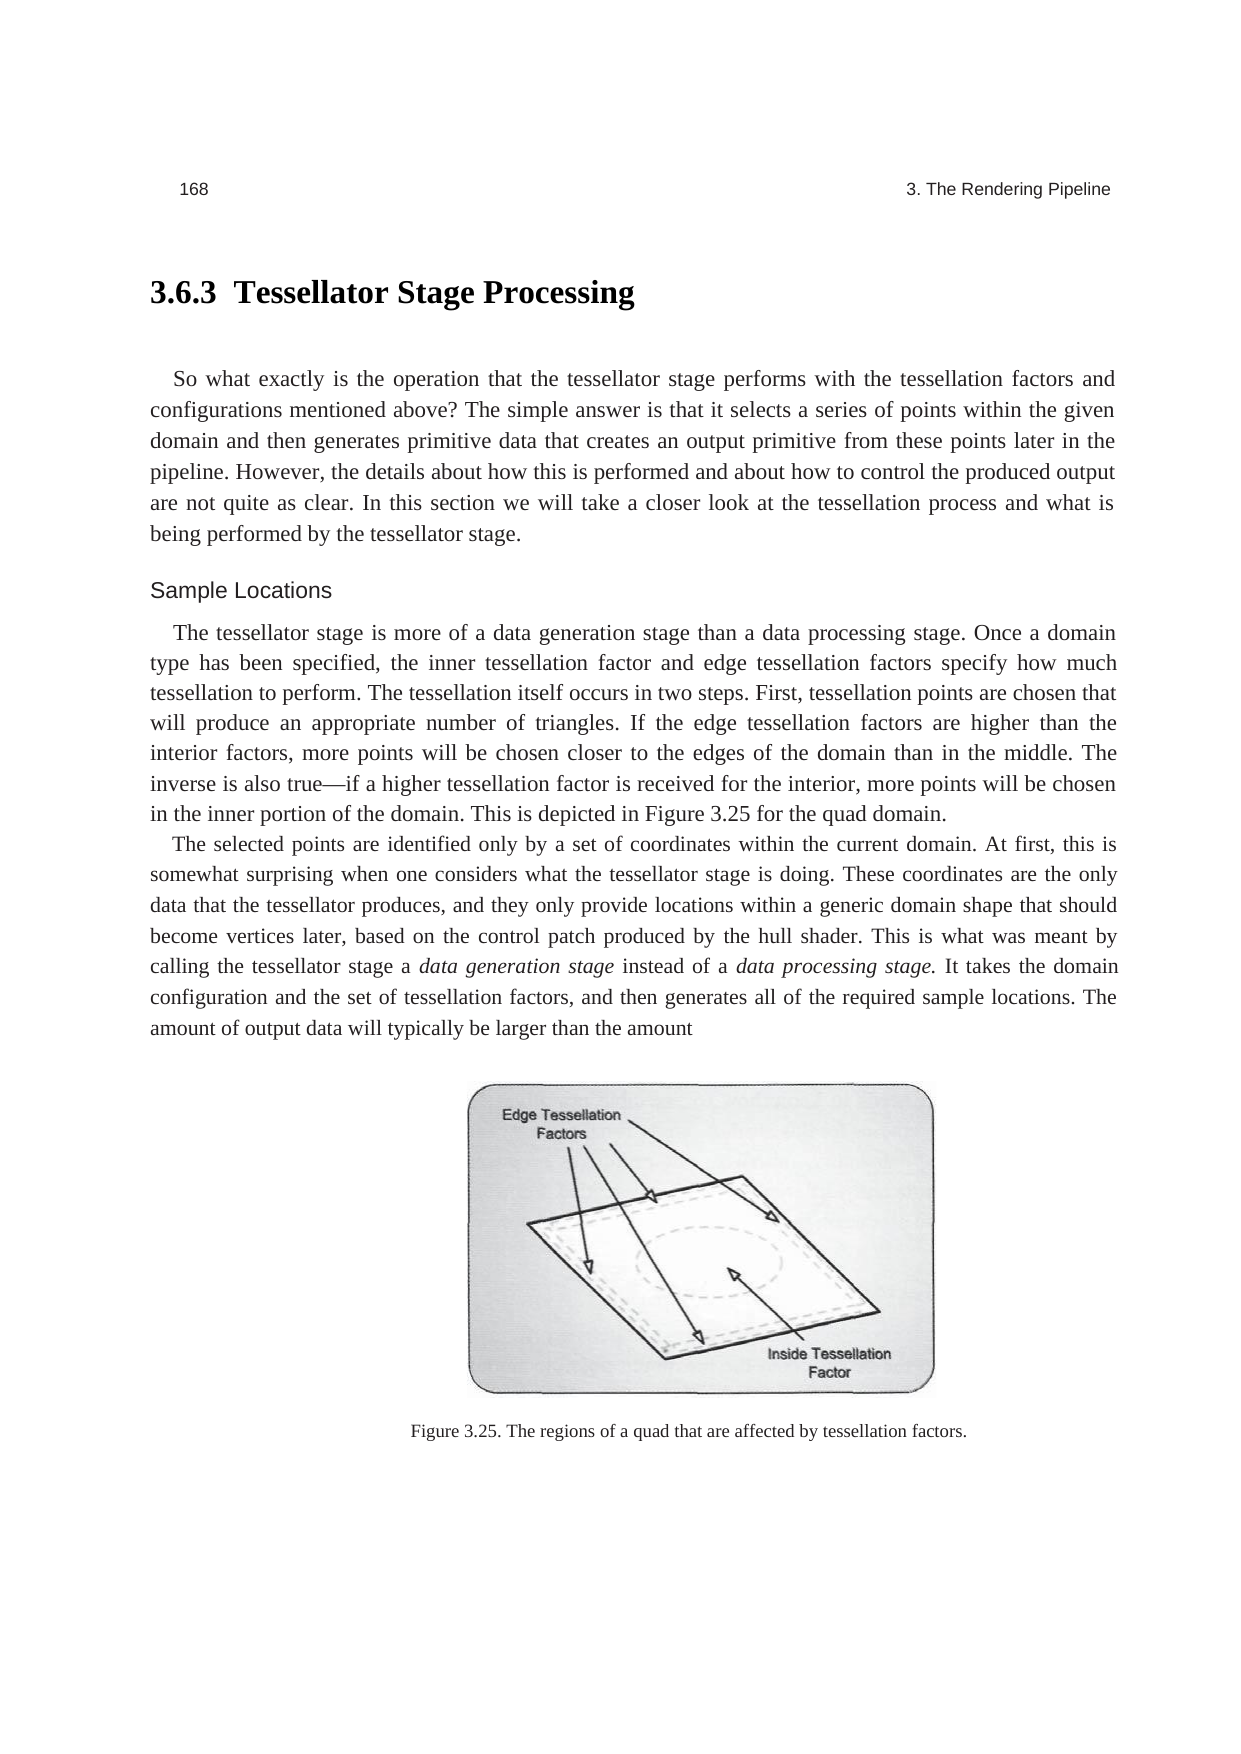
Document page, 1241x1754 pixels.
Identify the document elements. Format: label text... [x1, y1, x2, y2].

text 168 3. The Rendering Pipeline [179, 178, 1121, 199]
picture [466, 1081, 937, 1398]
text So what exactly is the operation that the tessellator stage performs with the tessellation factors and configurations mentioned above? The simple answer is that it selects a series of points within the given domain and then generates primitive data that creates an output primitive from these points later in the pipeline. However, the details about how this is performed and about how to control the produced output are not quite as clear. In this section we will take a closer look at the tessellation process and what is being performed by the tessellator stage. [150, 366, 1117, 546]
text The tessellator stage is more of a data generation stage than a data processing stage. Once a domain type has been specified, the inner tessellation factor and edge tessellation factors specify how much tessellation to perform. The tessellation itself occurs in two steps. First, tessellation points are chosen that will produce an appropriate number of triangles. If the edge tessellation factors are higher than the interior factors, more points will be chosen closer to the edges of the domain than in the middle. The inverse is also true—if a higher tessellation factor is received for the interior, more points will be chosen in the inner portion of the domain. This is depicted in Figure 3.25 for the quad domain. [150, 619, 1119, 826]
subtitle 3.6.3 Tessellator Stage Processing [150, 272, 1121, 311]
text Sample Locations [150, 577, 1121, 603]
text The selected points are identified only by a set of coordinates within the current domain. At first, this is somewhat surprising when one considers what the tessellator stage is doing. These coordinates are the only data that the tessellator produces, and they only provide locations within a generic domain shape that should become vertices later, based on the control patch produced by the hull shader. This is what was meant by calling the tessellator stage a data generation stage instead of a data processing stage. It takes the domain configuration and the set of tessellation factors, and then generates all of the required sample locations. The amount of output data will typically be larger than the amount [150, 831, 1119, 1040]
text Figure 3.25. The regions of a quad that are affected by tessellation factors. [410, 1420, 1121, 1442]
